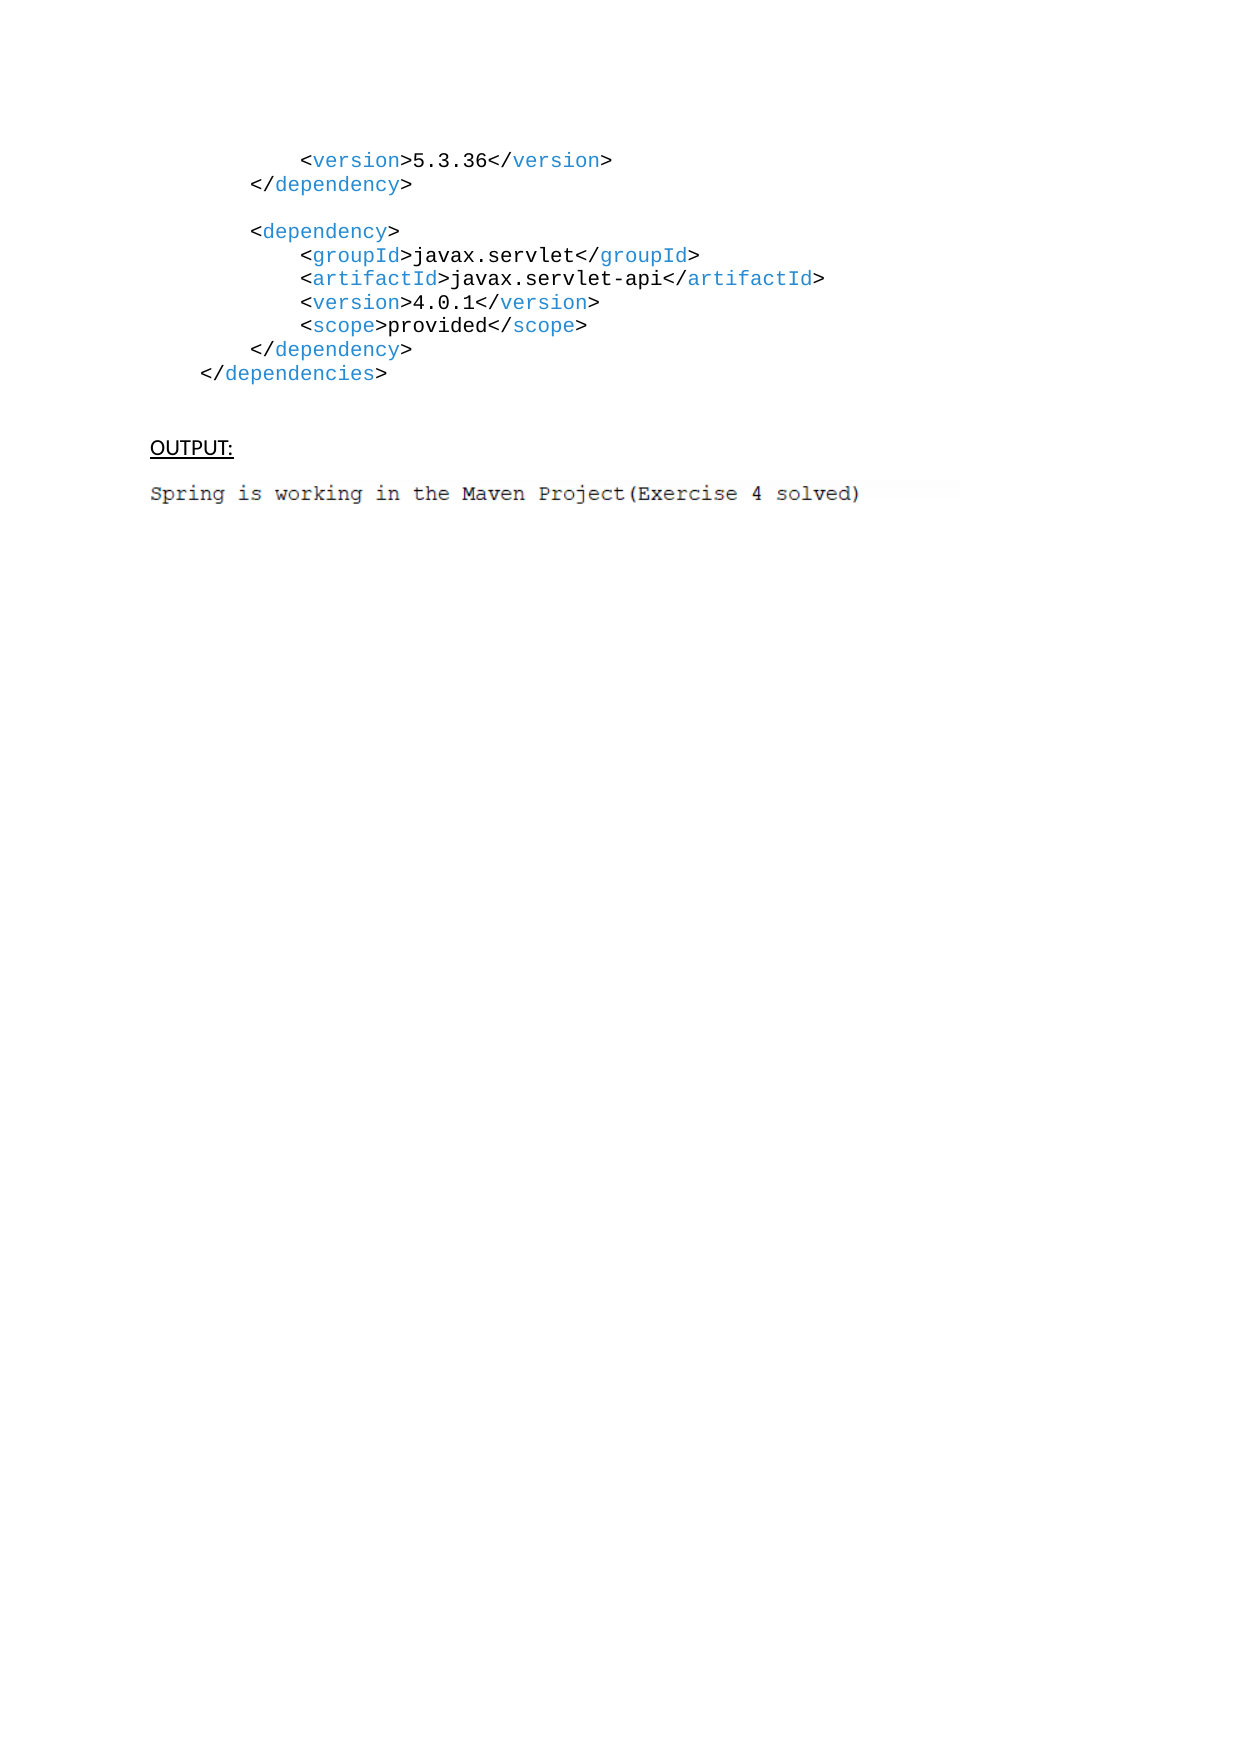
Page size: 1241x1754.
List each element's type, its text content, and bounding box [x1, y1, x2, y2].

text <artifactId>javax.servlet-api</artifactId> [150, 268, 1090, 292]
text OUTPUT: [150, 433, 1090, 461]
text <version>5.3.36</version> [150, 150, 1090, 174]
picture [150, 480, 961, 628]
text <version>4.0.1</version> [150, 292, 1090, 316]
text <groupId>javax.servlet</groupId> [150, 244, 1090, 268]
text </dependency> [150, 174, 1090, 197]
text </dependencies> [150, 363, 1090, 386]
text <dependency> [150, 221, 1090, 244]
text </dependency> [150, 339, 1090, 363]
text <scope>provided</scope> [150, 316, 1090, 339]
